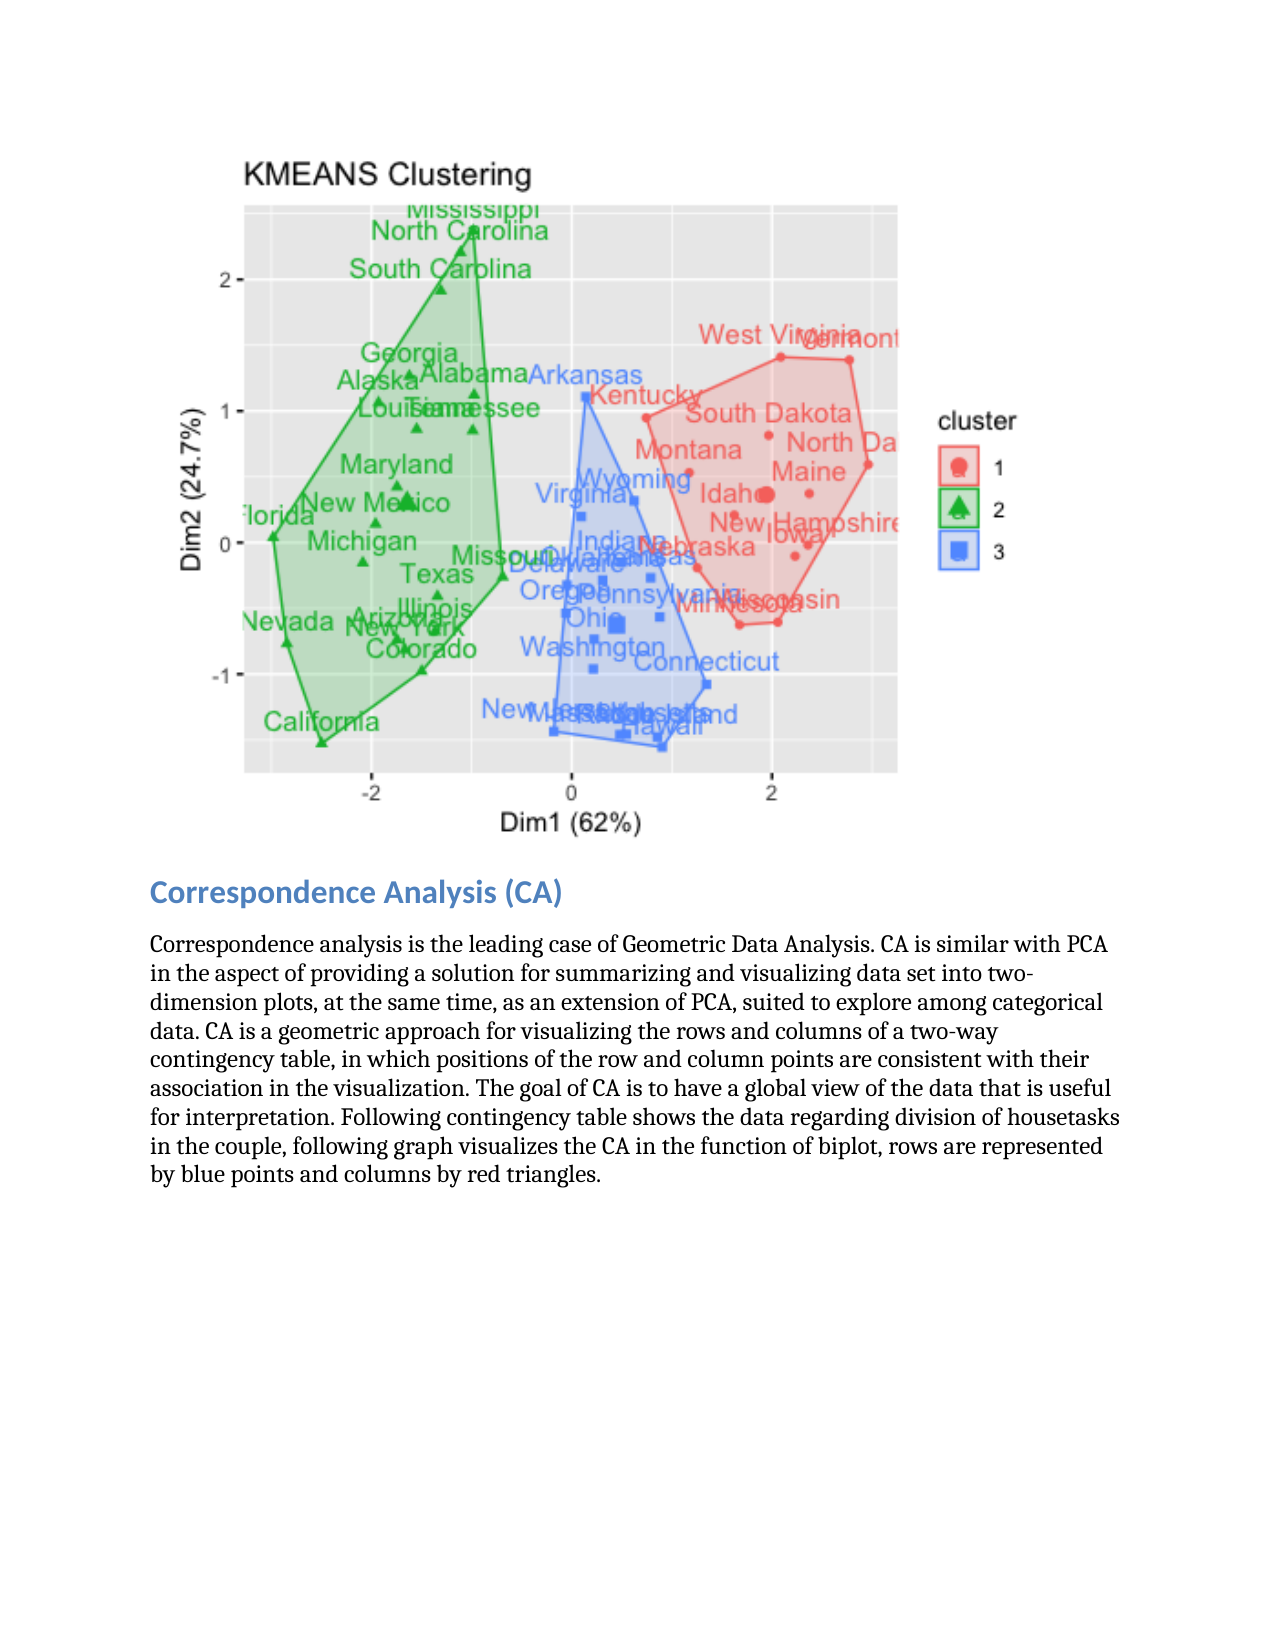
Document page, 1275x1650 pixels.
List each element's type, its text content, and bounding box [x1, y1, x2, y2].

text Correspondence analysis is the leading case of Geometric Data Analysis. CA is similar with PCA in the aspect of providing a solution for summarizing and visualizing data set into two-dimension plots, at the same time, as an extension of PCA, suited to explore among categorical data. CA is a geometric approach for visualizing the rows and columns of a two-way contingency table, in which positions of the row and column points are consistent with their association in the visualization. The goal of CA is to have a global view of the data that is useful for interpretation. Following contingency table shows the data regarding division of housetasks in the couple, following graph visualizes the CA in the function of biplot, rows are represented by blue points and columns by red triangles. [150, 930, 1125, 1189]
picture [168, 150, 1044, 850]
subtitle Correspondence Analysis (CA) [150, 871, 1125, 912]
